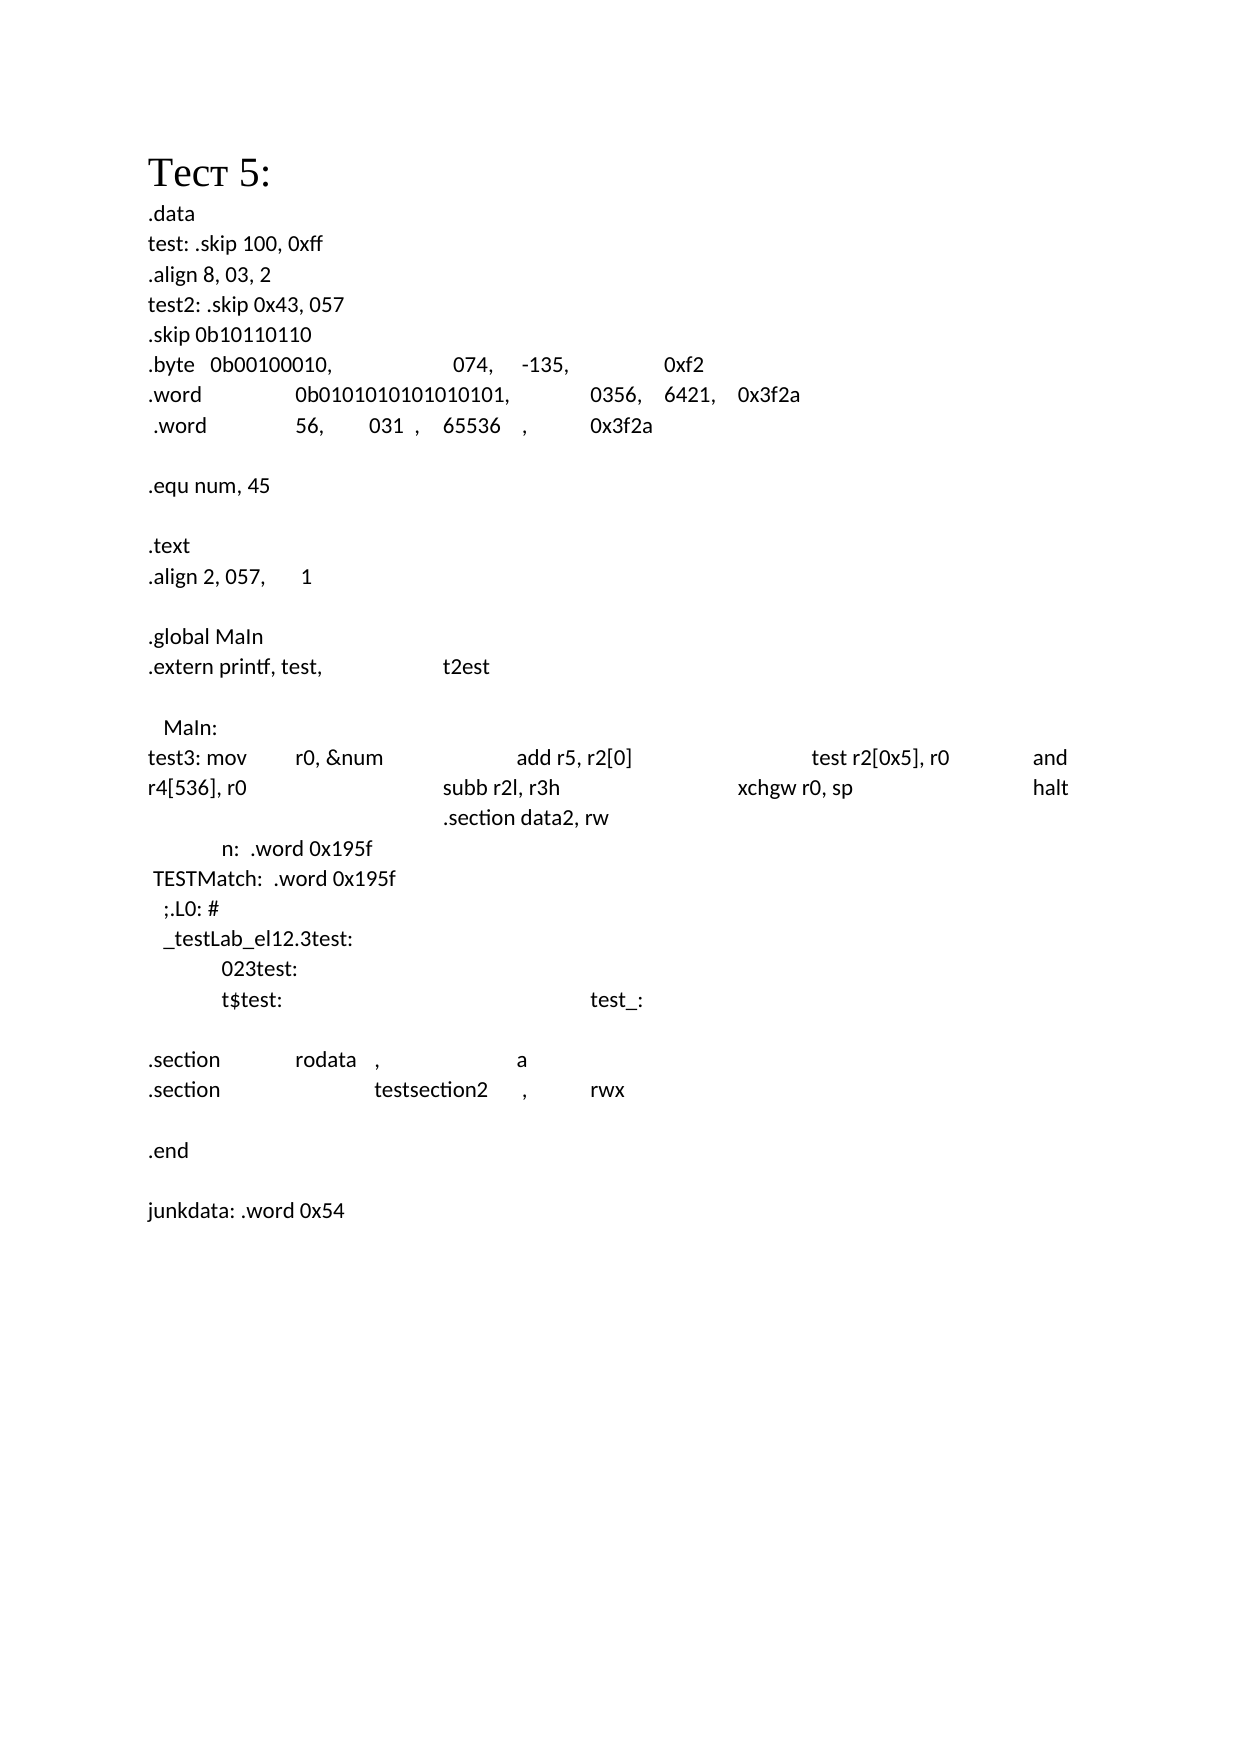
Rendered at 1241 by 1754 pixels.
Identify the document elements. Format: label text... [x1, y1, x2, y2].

text .data test: .skip 100, 0xff .align 8, 03, 2 test2: .skip 0x43, 057 .skip 0b10110110 .byte 0b00100010, 074, -135, 0xf2 .word 0b0101010101010101, 0356, 6421, 0x3f2a .word 56, 031 , 65536 , 0x3f2a .equ num, 45 .text .align 2, 057, 1 .global MaIn .extern printf, test, t2est MaIn: test3: mov r0, &num add r5, r2[0] test r2[0x5], r0 and r4[536], r0 subb r2l, r3h xchgw r0, sp halt .section data2, rw n: .word 0x195f TESTMatch: .word 0x195f ;.L0: # _testLab_el12.3test: 023test: t$test: test_: .section rodata , a .section testsection2 , rwx .end junkdata: .word 0x54 [148, 199, 1092, 1254]
subtitle Тест 5: [148, 148, 1092, 196]
